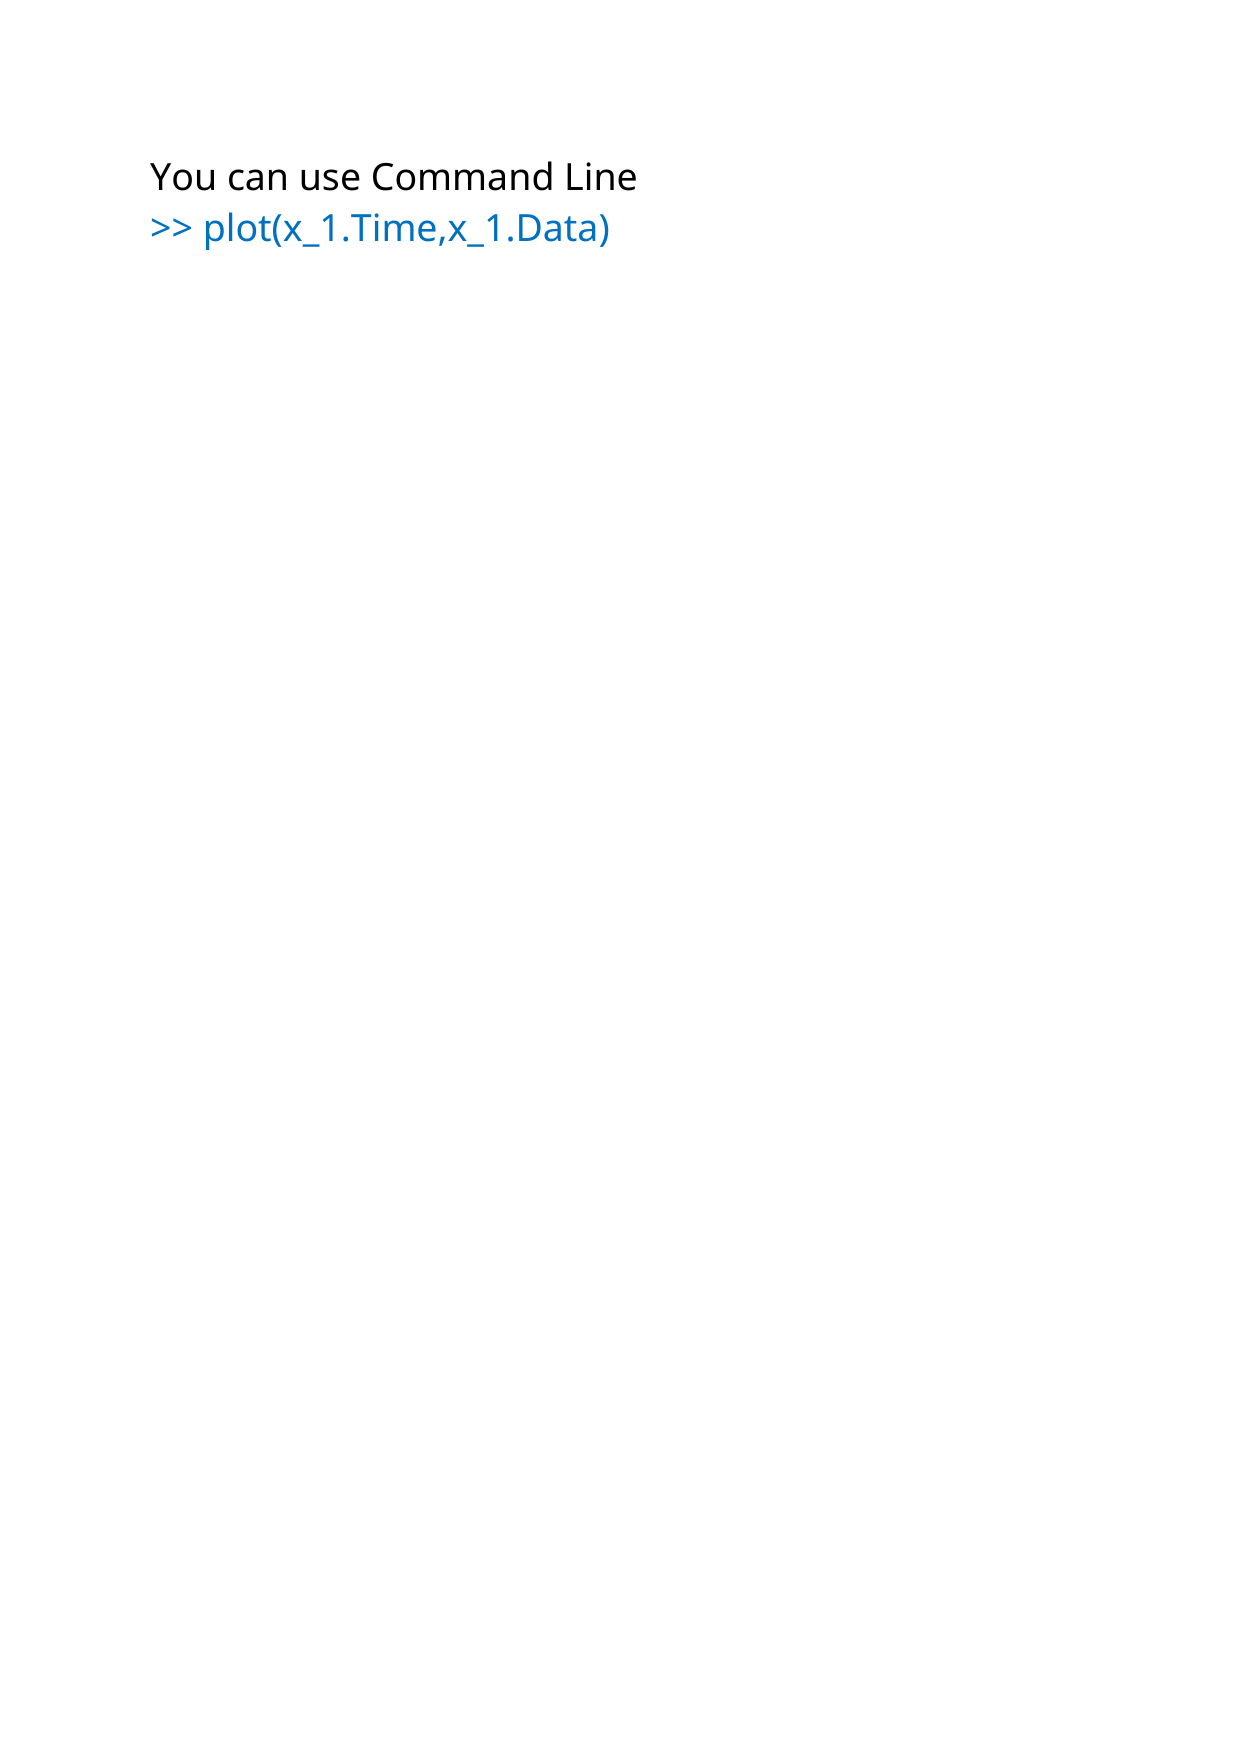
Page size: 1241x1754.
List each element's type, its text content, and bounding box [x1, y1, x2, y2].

text >> plot(x_1.Time,x_1.Data) [150, 201, 1090, 252]
text You can use Command Line [150, 150, 1090, 201]
